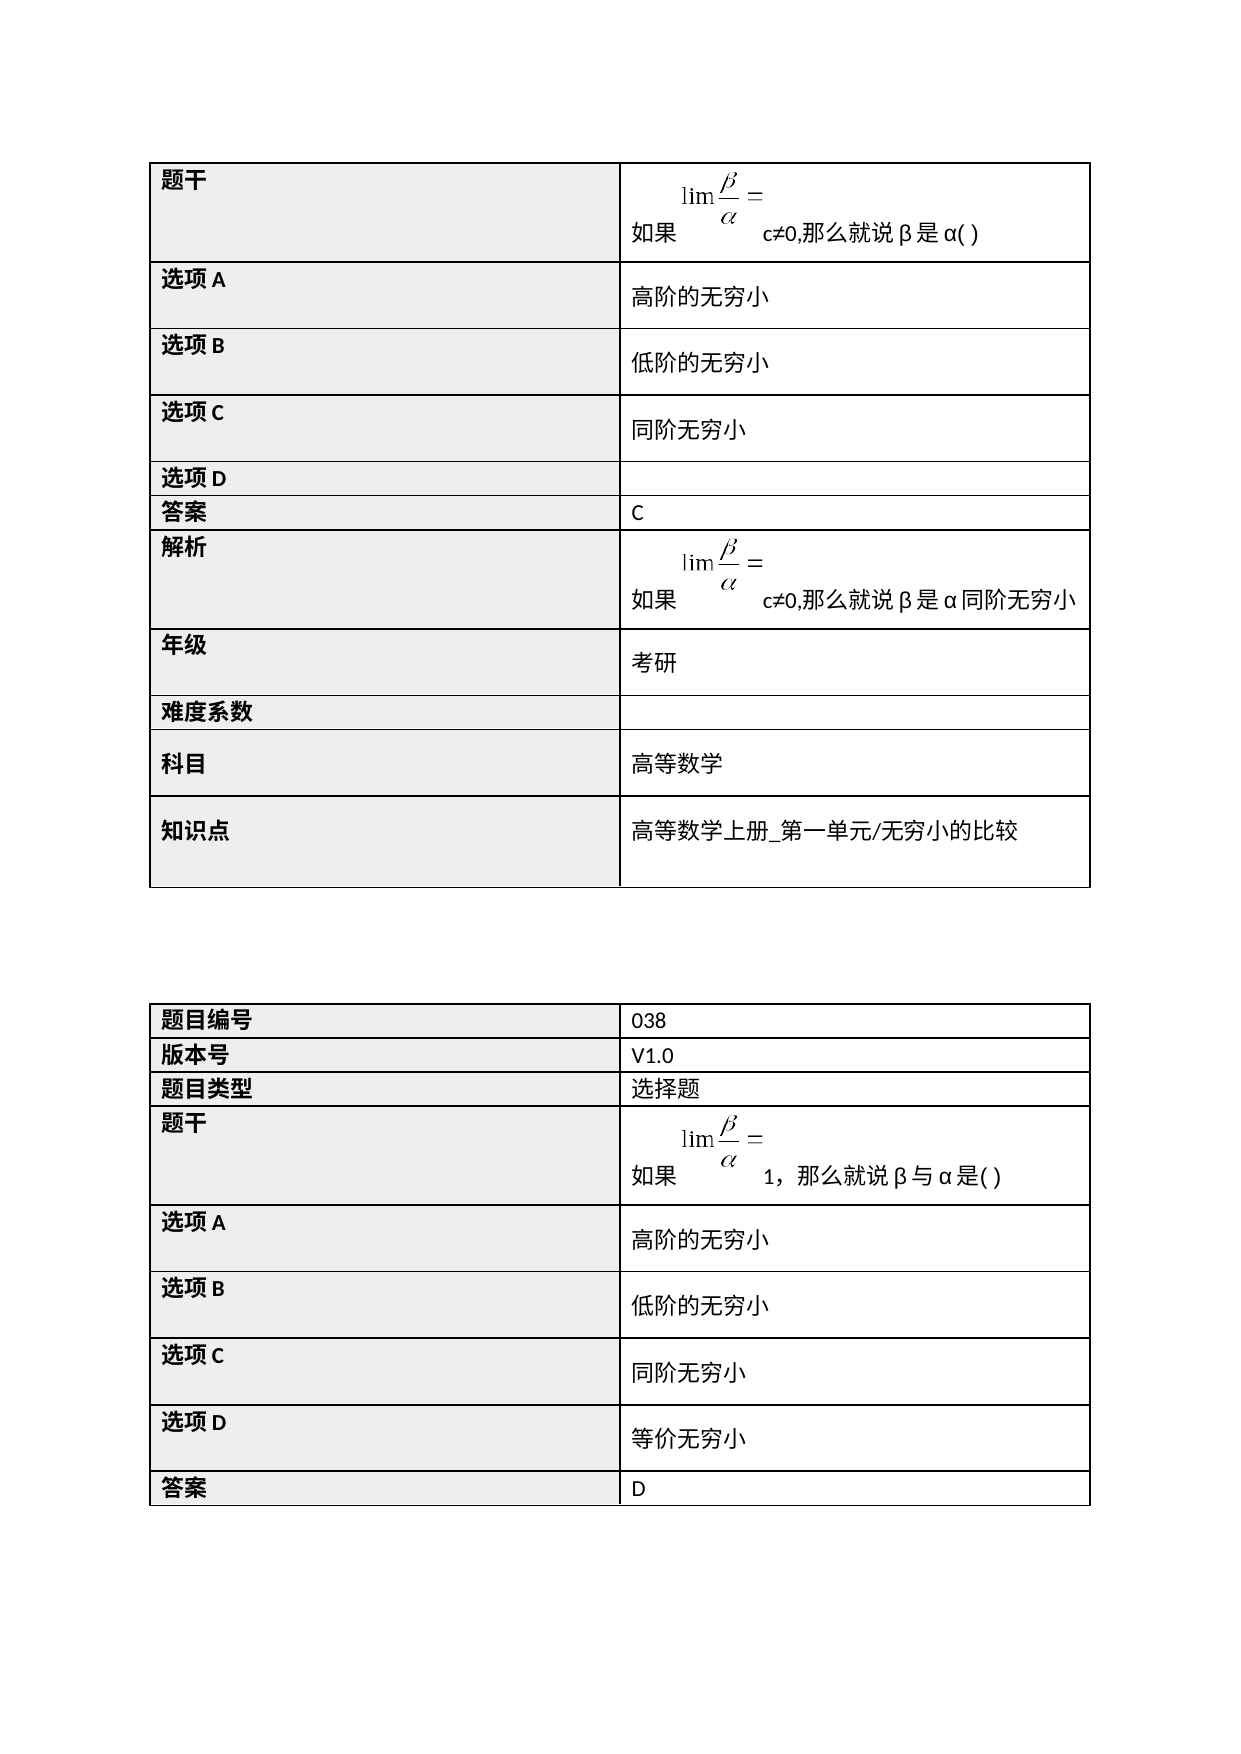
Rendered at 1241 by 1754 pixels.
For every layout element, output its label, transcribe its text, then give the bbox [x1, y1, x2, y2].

table_cell V1.0 [621, 1039, 1089, 1071]
table_cell 如果c≠0,那么就说β是α同阶无穷小 [621, 531, 1089, 628]
table_cell 高阶的无穷小 [621, 1206, 1089, 1271]
table_cell 答案 [151, 1472, 619, 1504]
table_cell 考研 [621, 630, 1089, 694]
table_cell 选项B [151, 329, 619, 394]
table_cell 难度系数 [151, 696, 619, 728]
table_cell D [621, 1472, 1089, 1504]
table_cell 答案 [151, 496, 619, 529]
table_header 题目编号 [151, 1005, 619, 1037]
table_cell 同阶无穷小 [621, 396, 1089, 461]
table_cell 低阶的无穷小 [621, 1272, 1089, 1337]
table_cell 高等数学上册_第一单元/无穷小的比较 [621, 797, 1089, 886]
table_cell 知识点 [151, 797, 619, 886]
table_cell 科目 [151, 730, 619, 795]
table_cell 高阶的无穷小 [621, 263, 1089, 328]
table_cell 选项D [151, 462, 619, 495]
table_cell [621, 696, 1089, 728]
table_cell 题干 [151, 1107, 619, 1204]
table_cell 题目类型 [151, 1073, 619, 1105]
table_cell 题干 [151, 164, 619, 261]
table_cell 高等数学 [621, 730, 1089, 795]
table_cell 低阶的无穷小 [621, 329, 1089, 394]
table_cell 年级 [151, 630, 619, 694]
table_cell 选项A [151, 1206, 619, 1271]
table_cell 选项B [151, 1272, 619, 1337]
table_cell 解析 [151, 531, 619, 628]
table_cell [621, 462, 1089, 495]
table_cell 选择题 [621, 1073, 1089, 1105]
table_cell 选项C [151, 1339, 619, 1404]
table_cell C [621, 496, 1089, 529]
table_cell 选项D [151, 1406, 619, 1470]
table_cell 选项A [151, 263, 619, 328]
table_cell 选项C [151, 396, 619, 461]
table_cell 如果1，那么就说β与α是( ) [621, 1107, 1089, 1204]
table_cell 如果c≠0,那么就说β是α( ) [621, 164, 1089, 261]
table_header 038 [621, 1005, 1089, 1037]
table_cell 同阶无穷小 [621, 1339, 1089, 1404]
table_cell 等价无穷小 [621, 1406, 1089, 1470]
table_cell 版本号 [151, 1039, 619, 1071]
